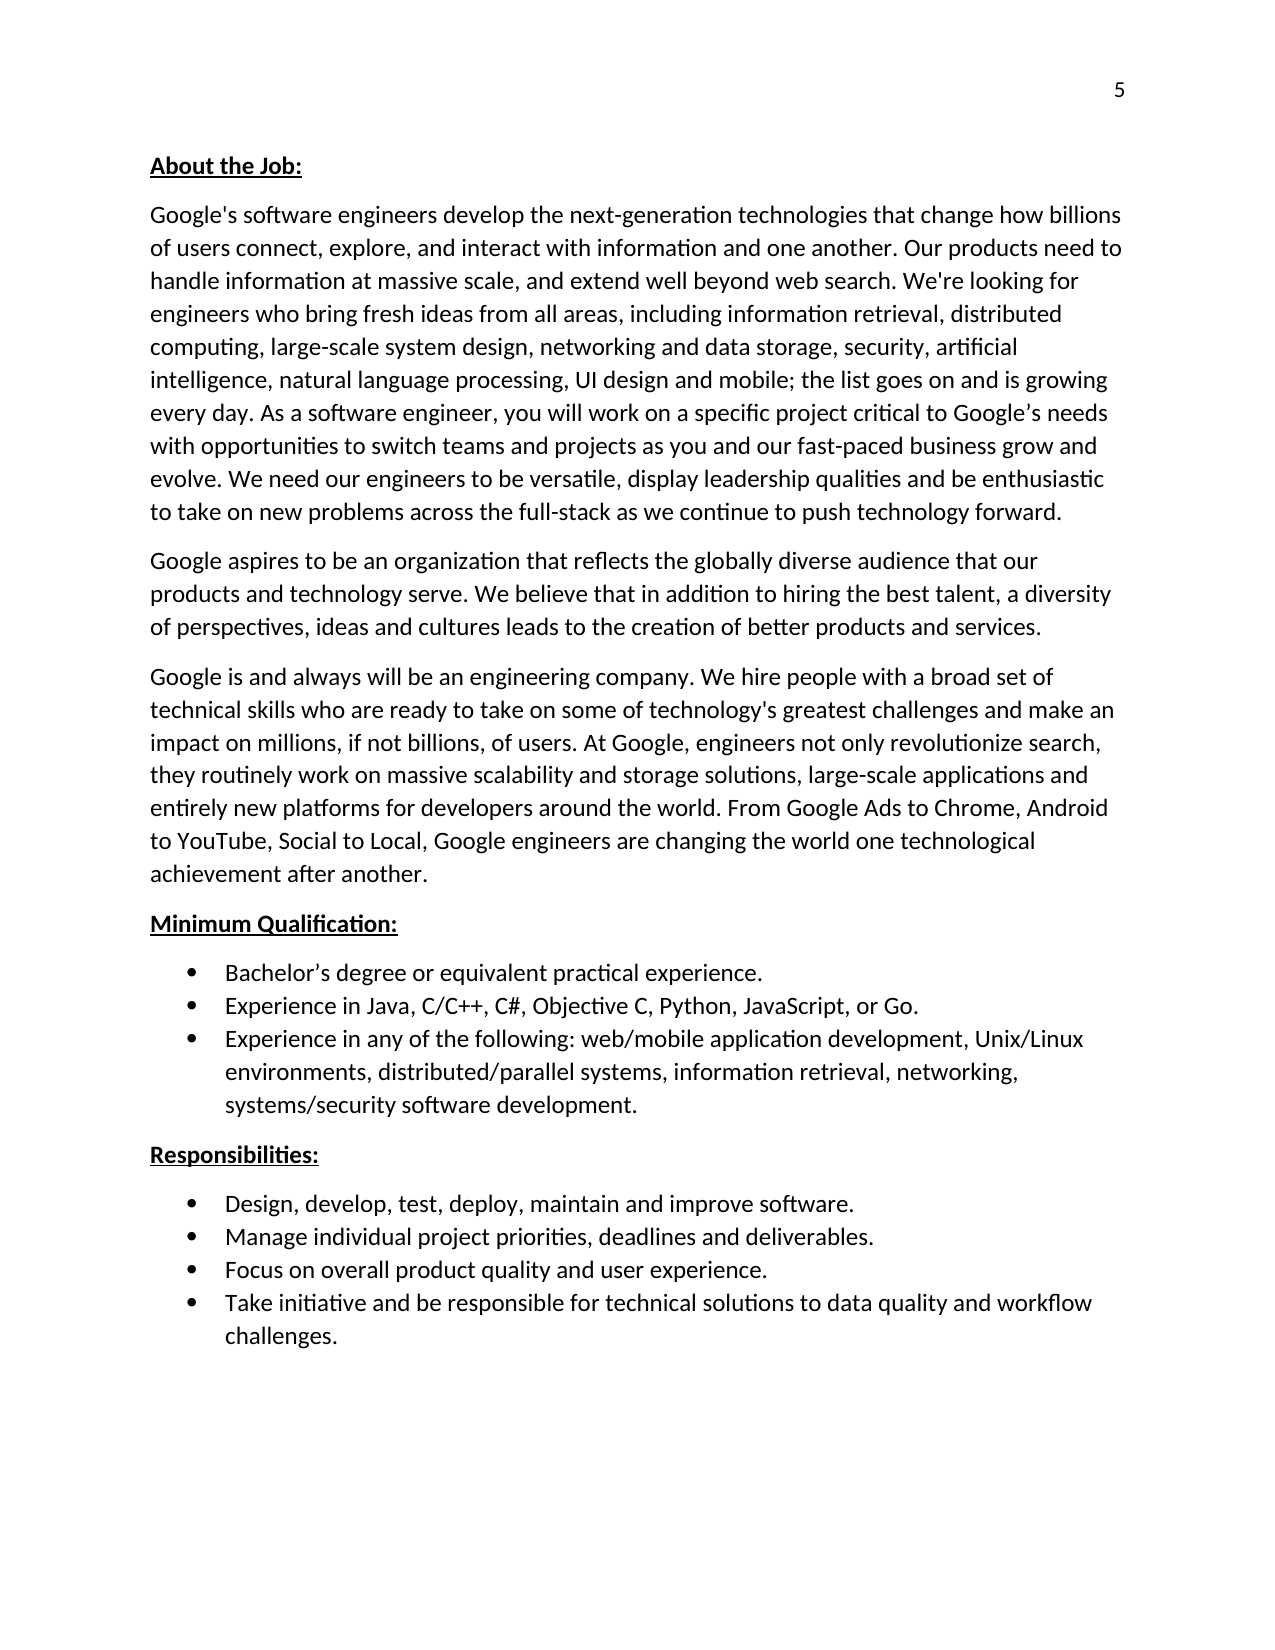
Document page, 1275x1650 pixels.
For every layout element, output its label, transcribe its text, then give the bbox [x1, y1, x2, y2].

list Experience in any of the following: web/mobile application development, Unix/Linux environments, distributed/parallel systems, information retrieval, networking, systems/security software development. [187, 1023, 1125, 1120]
list Bachelor’s degree or equivalent practical experience. [187, 957, 1125, 988]
text Google aspires to be an organization that reflects the globally diverse audience that our products and technology serve. We believe that in addition to hiring the best talent, a diversity of perspectives, ideas and cultures leads to the creation of better products and services. [150, 545, 1125, 642]
text Google is and always will be an engineering company. We hire people with a broad set of technical skills who are ready to take on some of technology's greatest challenges and make an impact on millions, if not billions, of users. At Google, engineers not only revolutionize search, they routinely work on massive scalability and storage solutions, large-scale applications and entirely new platforms for developers around the world. From Google Ads to Chrome, Android to YouTube, Social to Local, Google engineers are changing the world one technological achievement after another. [150, 661, 1125, 889]
text Responsibilities: [150, 1139, 1125, 1169]
text Google's software engineers develop the next-generation technologies that change how billions of users connect, explore, and interact with information and one another. Our products need to handle information at massive scale, and extend well beyond web search. We're looking for engineers who bring fresh ideas from all areas, including information retrieval, distributed computing, large-scale system design, networking and data storage, security, artificial intelligence, natural language processing, UI design and mobile; the list goes on and is growing every day. As a software engineer, you will work on a specific project critical to Google’s needs with opportunities to switch teams and projects as you and our fast-paced business grow and evolve. We need our engineers to be versatile, display leadership qualities and be enthusiastic to take on new problems across the full-stack as we continue to push technology forward. [150, 199, 1125, 526]
list Manage individual project priorities, deadlines and deliverables. [187, 1221, 1125, 1252]
text Minimum Qualification: [150, 908, 1125, 938]
list Take initiative and be responsible for technical solutions to data quality and workflow challenges. [187, 1287, 1125, 1351]
text About the Job: [150, 150, 1125, 181]
list Focus on overall product quality and user experience. [187, 1254, 1125, 1285]
list Design, develop, test, deploy, maintain and improve software. [187, 1188, 1125, 1219]
list Experience in Java, C/C++, C#, Objective C, Python, JavaScript, or Go. [187, 990, 1125, 1021]
